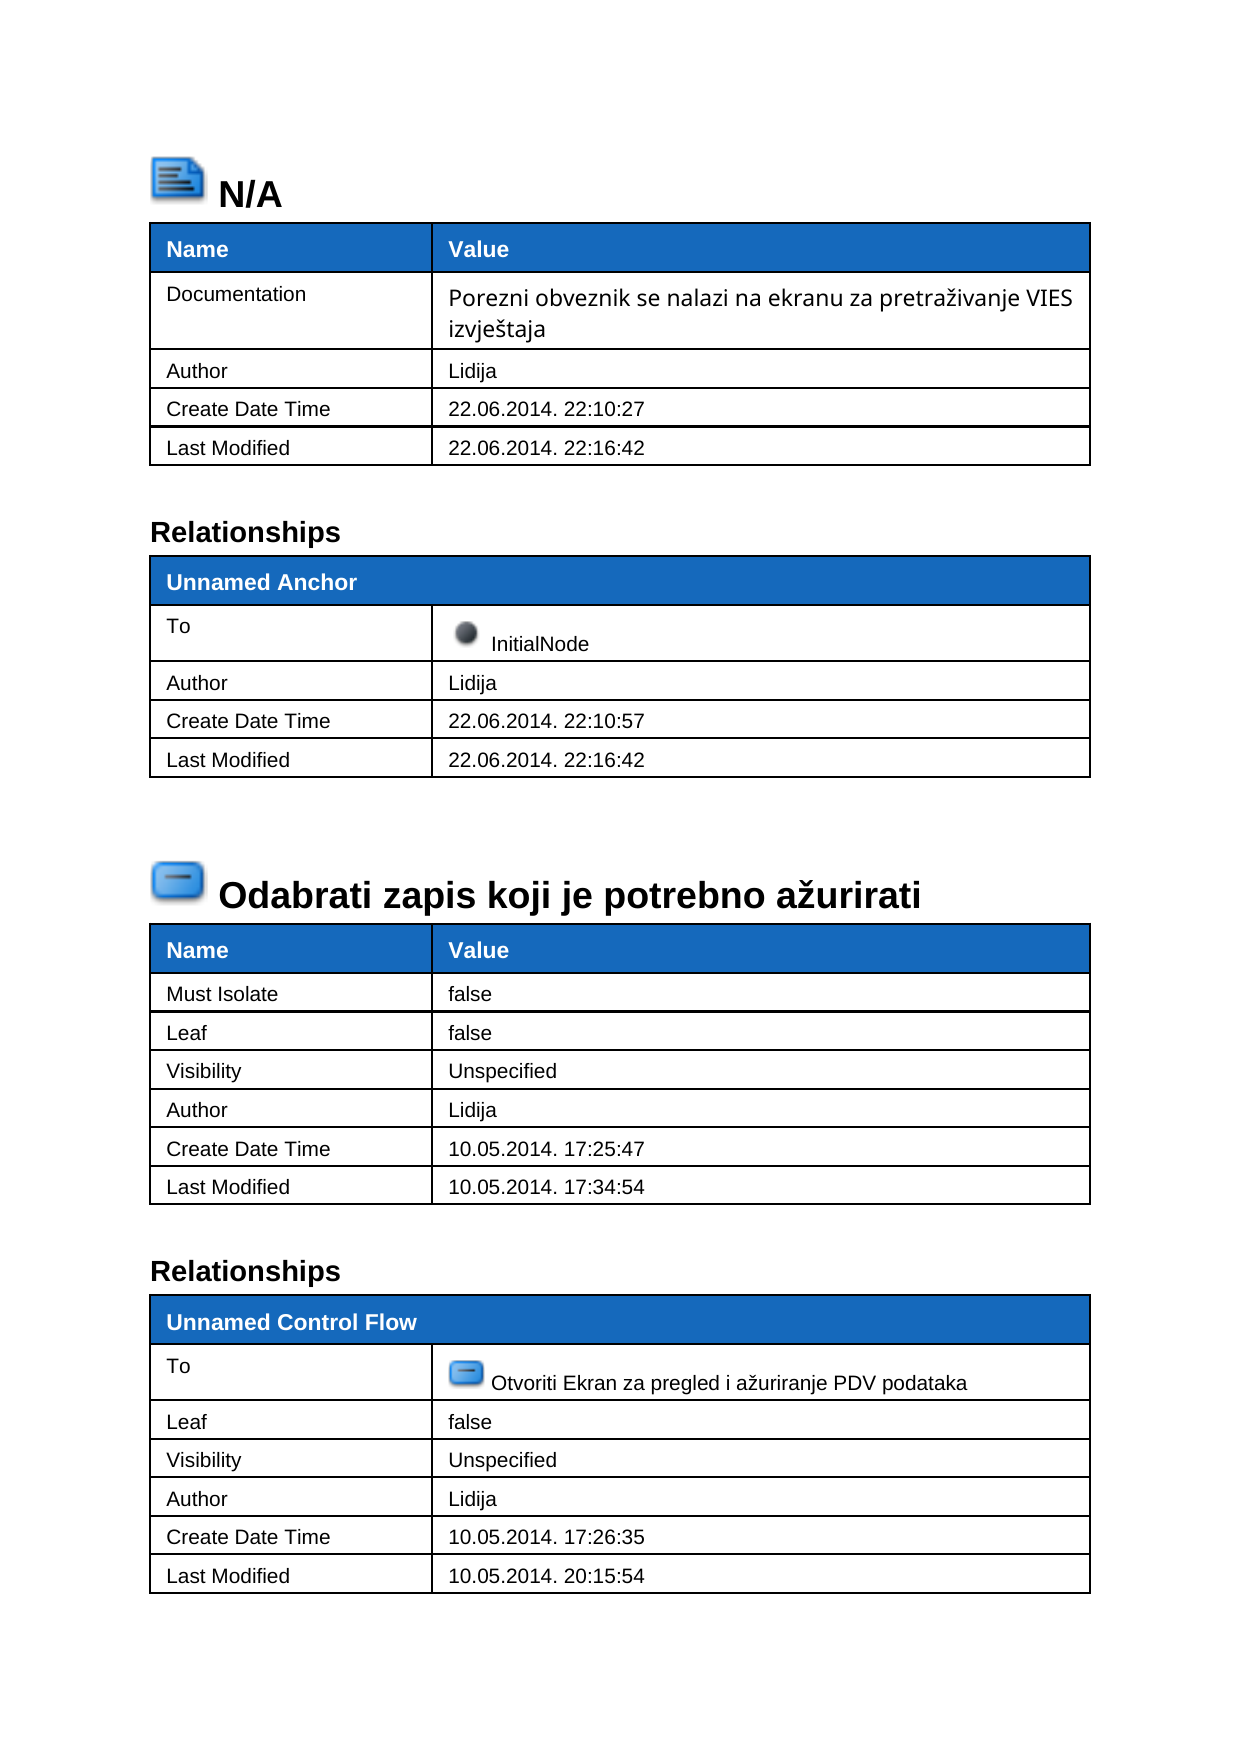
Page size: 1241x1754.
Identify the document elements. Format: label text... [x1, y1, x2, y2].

picture [448, 1353, 485, 1391]
table_cell To [151, 606, 431, 660]
subtitle Relationships [150, 515, 1090, 548]
table_cell Last Modified [151, 739, 431, 776]
table_cell false [433, 1013, 1089, 1049]
table_cell 10.05.2014. 20:15:54 [433, 1555, 1089, 1592]
picture [150, 150, 208, 208]
table_cell Lidija [433, 1090, 1089, 1126]
table_cell Must Isolate [151, 974, 431, 1010]
table_cell Lidija [433, 350, 1089, 387]
table_cell Unspecified [433, 1440, 1089, 1476]
table_cell Author [151, 1090, 431, 1126]
table_cell Porezni obveznik se nalazi na ekranu za pretraživanje VIES izvještaja [433, 273, 1089, 348]
table_cell Create Date Time [151, 389, 431, 425]
table_header Unnamed Anchor [151, 557, 1089, 604]
table_cell Documentation [151, 273, 431, 348]
table_cell 22.06.2014. 22:10:57 [433, 701, 1089, 737]
table_cell Create Date Time [151, 701, 431, 737]
table_cell 10.05.2014. 17:34:54 [433, 1167, 1089, 1203]
table_cell Author [151, 662, 431, 698]
table_cell Lidija [433, 1478, 1089, 1515]
table_cell Unspecified [433, 1051, 1089, 1087]
subtitle N/A [150, 150, 1090, 216]
table_cell Last Modified [151, 1555, 431, 1592]
table_cell Last Modified [151, 428, 431, 464]
picture [150, 850, 208, 909]
table_header Value [433, 925, 1089, 972]
picture [448, 614, 485, 652]
table_cell Leaf [151, 1013, 431, 1049]
table_header Unnamed Control Flow [151, 1296, 1089, 1343]
table_cell Otvoriti Ekran za pregled i ažuriranje PDV podataka [433, 1345, 1089, 1399]
table_header Name [151, 224, 431, 271]
subtitle Odabrati zapis koji je potrebno ažurirati [150, 851, 1090, 916]
table_cell 22.06.2014. 22:10:27 [433, 389, 1089, 425]
table_cell Visibility [151, 1440, 431, 1476]
table_cell To [151, 1345, 431, 1399]
table_cell Create Date Time [151, 1128, 431, 1164]
table_cell 10.05.2014. 17:25:47 [433, 1128, 1089, 1164]
table_cell InitialNode [433, 606, 1089, 660]
table_cell Lidija [433, 662, 1089, 698]
table_cell false [433, 1401, 1089, 1438]
table_cell Last Modified [151, 1167, 431, 1203]
table_cell 22.06.2014. 22:16:42 [433, 739, 1089, 776]
table_cell Author [151, 1478, 431, 1515]
table_cell Author [151, 350, 431, 387]
table_cell Create Date Time [151, 1517, 431, 1553]
table_cell Leaf [151, 1401, 431, 1438]
table_cell 10.05.2014. 17:26:35 [433, 1517, 1089, 1553]
subtitle Relationships [150, 1254, 1090, 1288]
table_cell 22.06.2014. 22:16:42 [433, 428, 1089, 464]
table_header Name [151, 925, 431, 972]
table_cell Visibility [151, 1051, 431, 1087]
table_header Value [433, 224, 1089, 271]
table_cell false [433, 974, 1089, 1010]
